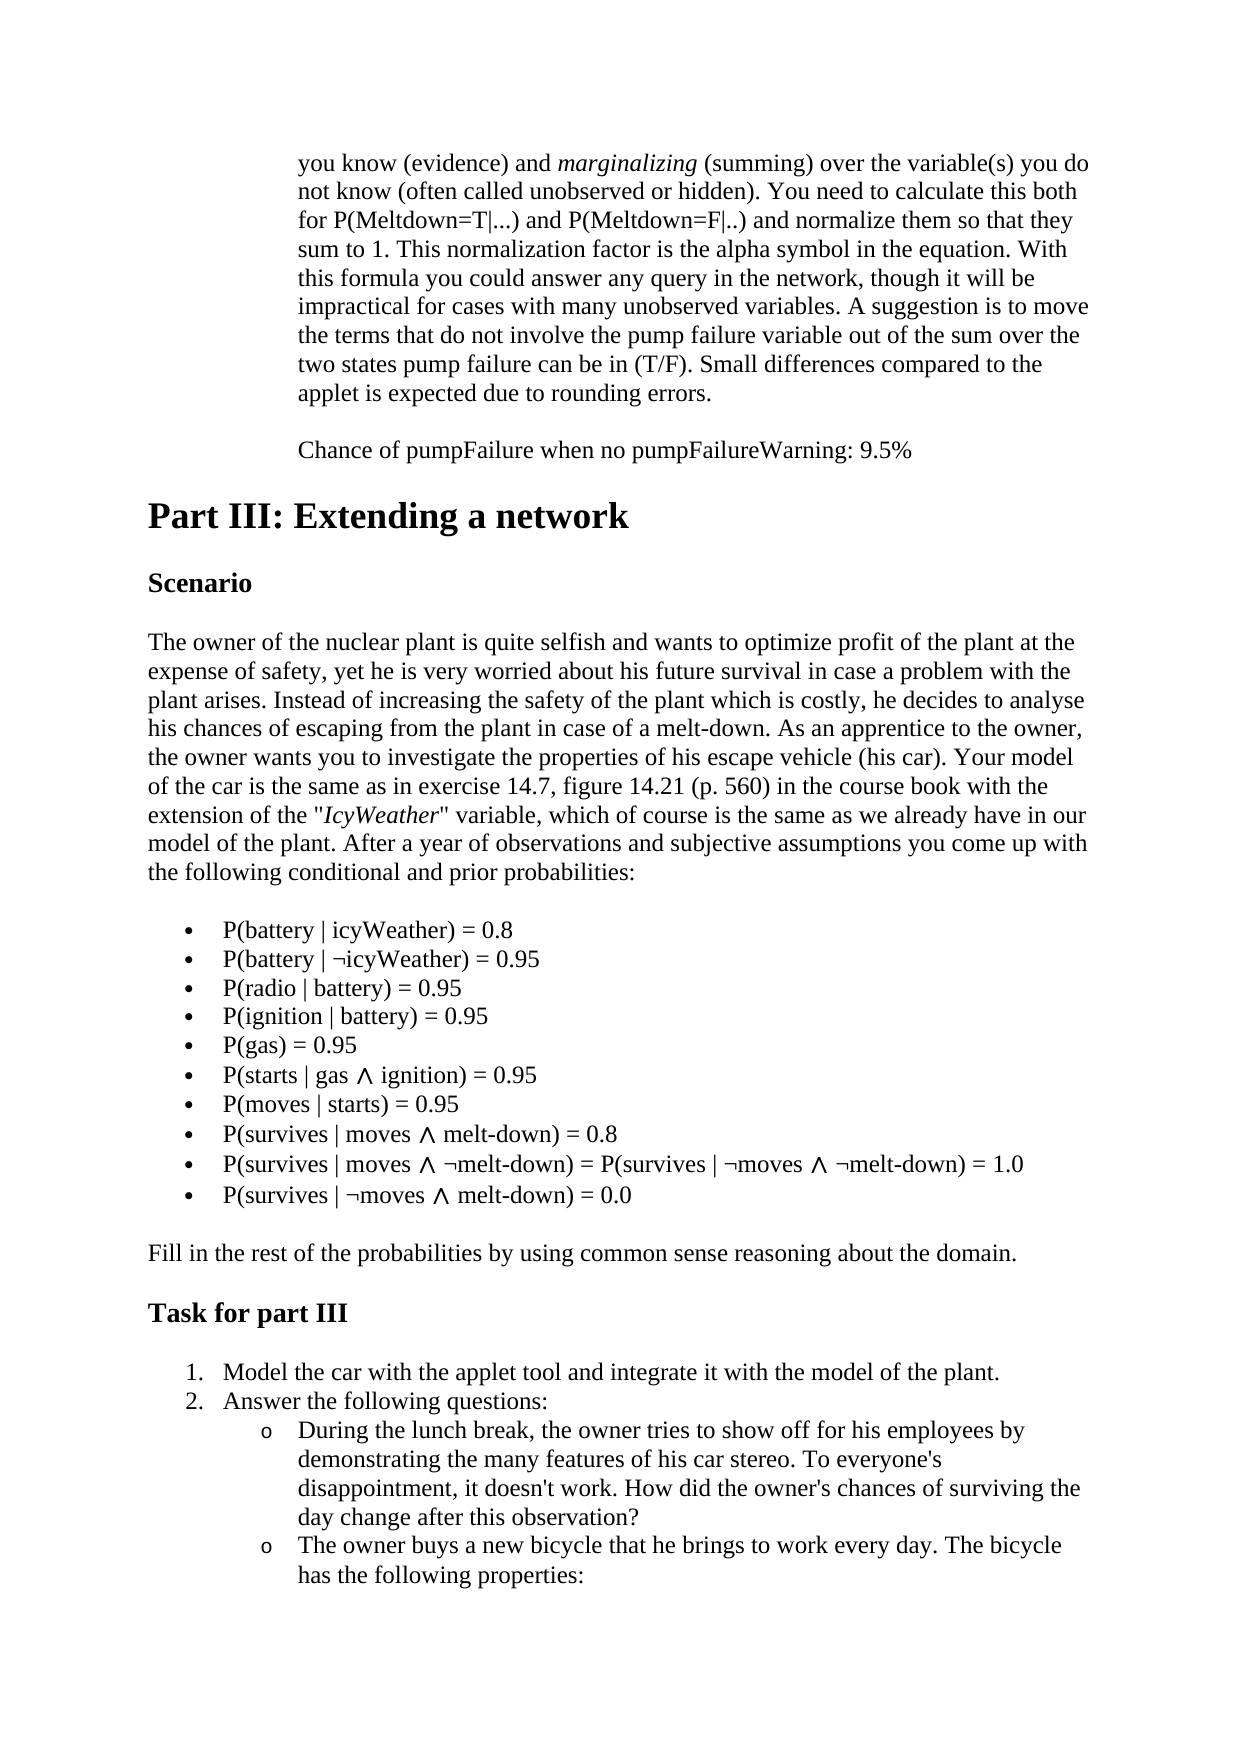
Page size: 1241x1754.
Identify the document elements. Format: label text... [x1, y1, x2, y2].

text Scenario [148, 566, 1093, 598]
list P(survives | ¬moves ∧ melt-down) = 0.0 [185, 1178, 1093, 1208]
list P(moves | starts) = 0.95 [185, 1089, 1093, 1118]
text Fill in the rest of the probabilities by using common sense reasoning about the domain. [148, 1238, 1093, 1266]
list Answer the following questions: [185, 1386, 1093, 1415]
list P(ignition | battery) = 0.95 [185, 1001, 1093, 1030]
text Chance of pumpFailure when no pumpFailureWarning: 9.5% [298, 436, 1093, 464]
list The owner buys a new bicycle that he brings to work every day. The bicycle has the following properties: [260, 1531, 1093, 1589]
list P(survives | moves ∧ ¬melt-down) = P(survives | ¬moves ∧ ¬melt-down) = 1.0 [185, 1148, 1093, 1178]
list P(battery | icyWeather) = 0.8 [185, 915, 1093, 944]
text The owner of the nuclear plant is quite selfish and wants to optimize profit of the plant at the expense of safety, yet he is very worried about his future survival in case a problem with the plant arises. Instead of increasing the safety of the plant which is costly, he decides to analyse his chances of escaping from the plant in case of a melt-down. As an apprentice to the owner, the owner wants you to investigate the properties of his escape vehicle (his car). Your model of the car is the same as in exercise 14.7, figure 14.21 (p. 560) in the course book with the extension of the "IcyWeather" variable, which of course is the same as we already have in our model of the plant. After a year of observations and subjective assumptions you come up with the following conditional and prior probabilities: [148, 627, 1093, 886]
list P(radio | battery) = 0.95 [185, 973, 1093, 1001]
text Part III: Extending a network [148, 493, 1093, 537]
list P(battery | ¬icyWeather) = 0.95 [185, 944, 1093, 973]
list Model the car with the applet tool and integrate it with the model of the plant. [185, 1357, 1093, 1386]
list P(survives | moves ∧ melt-down) = 0.8 [185, 1118, 1093, 1148]
list P(gas) = 0.95 [185, 1030, 1093, 1059]
list During the lunch break, the owner tries to show off for his employees by demonstrating the many features of his car stereo. To everyone's disappointment, it doesn't work. How did the owner's chances of surviving the day change after this observation? [260, 1415, 1093, 1531]
list P(starts | gas ∧ ignition) = 0.95 [185, 1059, 1093, 1089]
text Task for part III [148, 1296, 1093, 1328]
